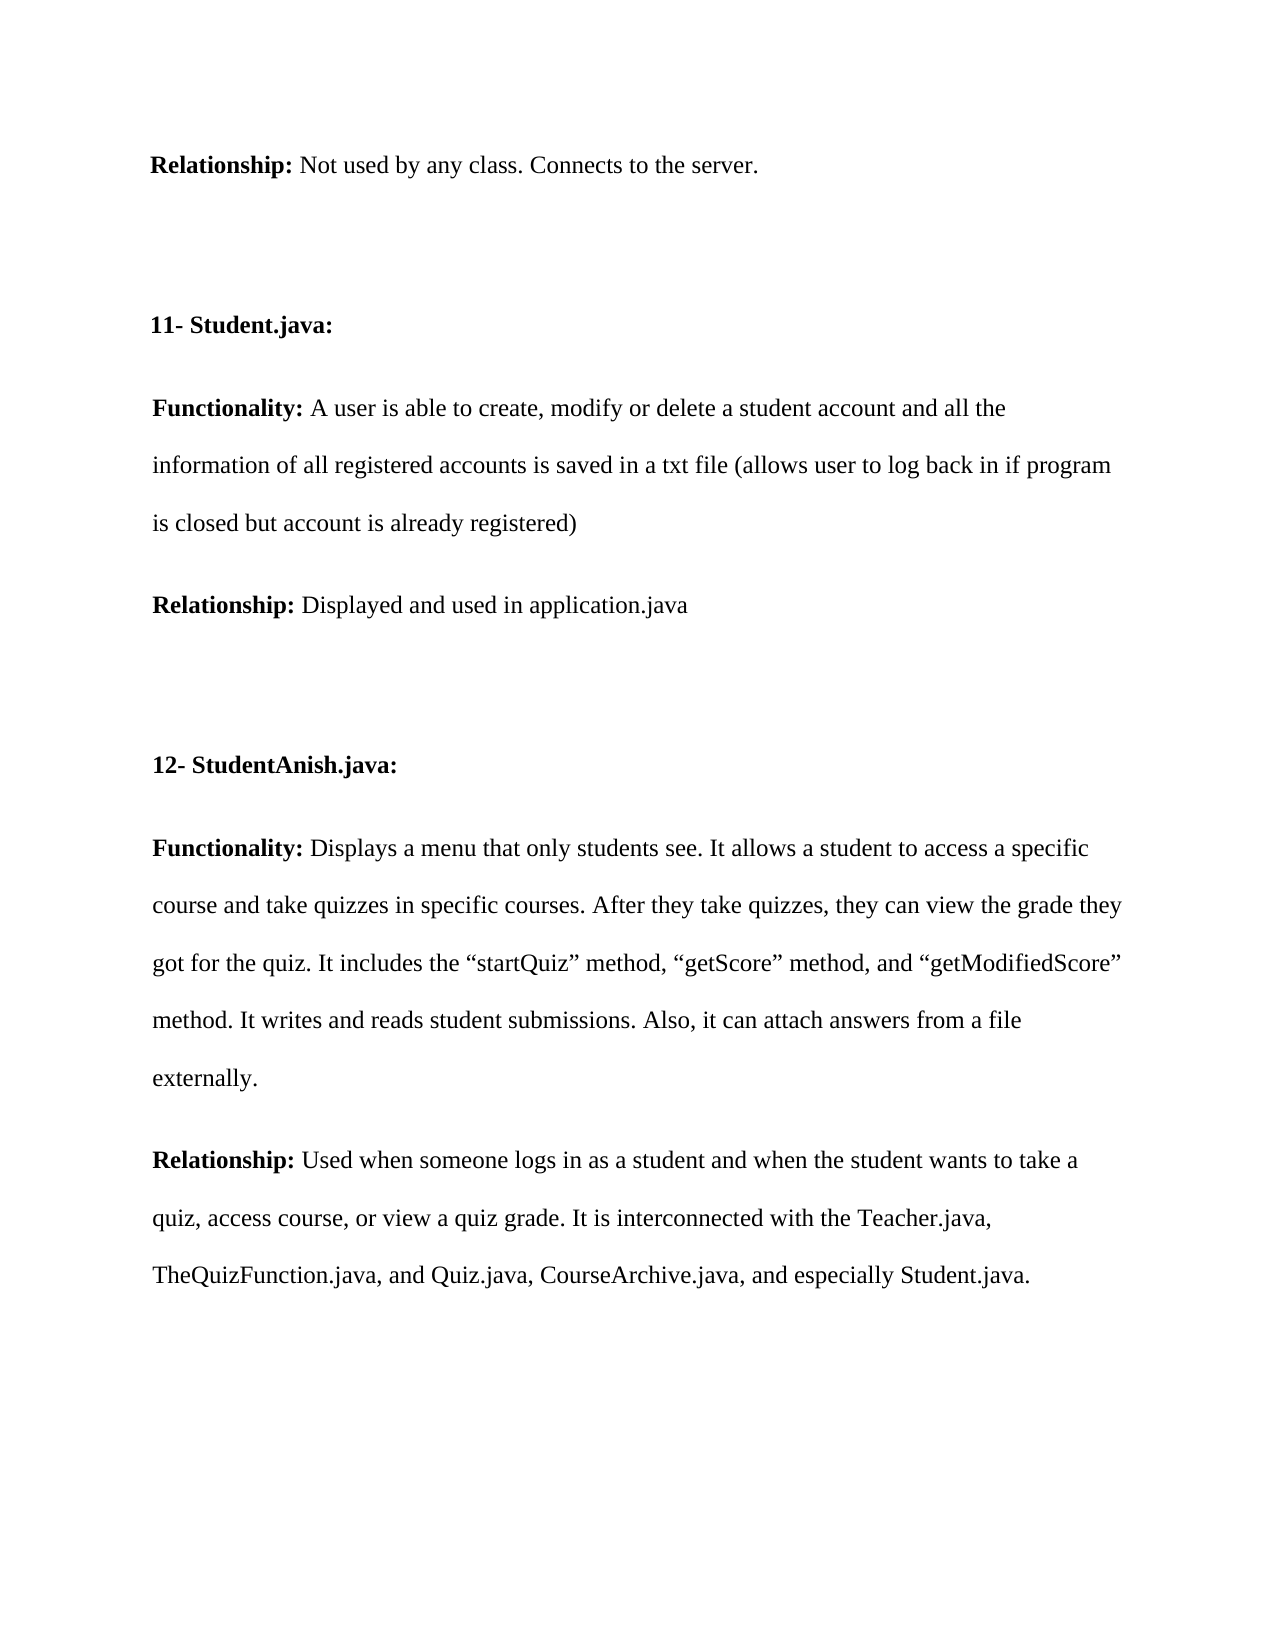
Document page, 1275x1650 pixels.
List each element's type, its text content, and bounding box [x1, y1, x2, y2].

text Relationship: Used when someone logs in as a student and when the student wants to take a quiz, access course, or view a quiz grade. It is interconnected with the Teacher.java, TheQuizFunction.java, and Quiz.java, CourseArchive.java, and especially Student.java. [152, 1145, 1125, 1289]
text Relationship: Displayed and used in application.java [152, 590, 1125, 619]
text Relationship: Not used by any class. Connects to the server. [150, 150, 1125, 179]
text 12- StudentAnish.java: [152, 750, 1125, 779]
text Functionality: Displays a menu that only students see. It allows a student to access a specific course and take quizzes in specific courses. After they take quizzes, they can view the grade they got for the quiz. It includes the “startQuiz” method, “getScore” method, and “getModifiedScore” method. It writes and reads student submissions. Also, it can attach answers from a file externally. [152, 833, 1125, 1092]
text Functionality: A user is able to create, modify or delete a student account and all the information of all registered accounts is saved in a txt file (allows user to log back in if program is closed but account is already registered) [152, 393, 1125, 536]
text 11- Student.java: [150, 310, 1125, 339]
